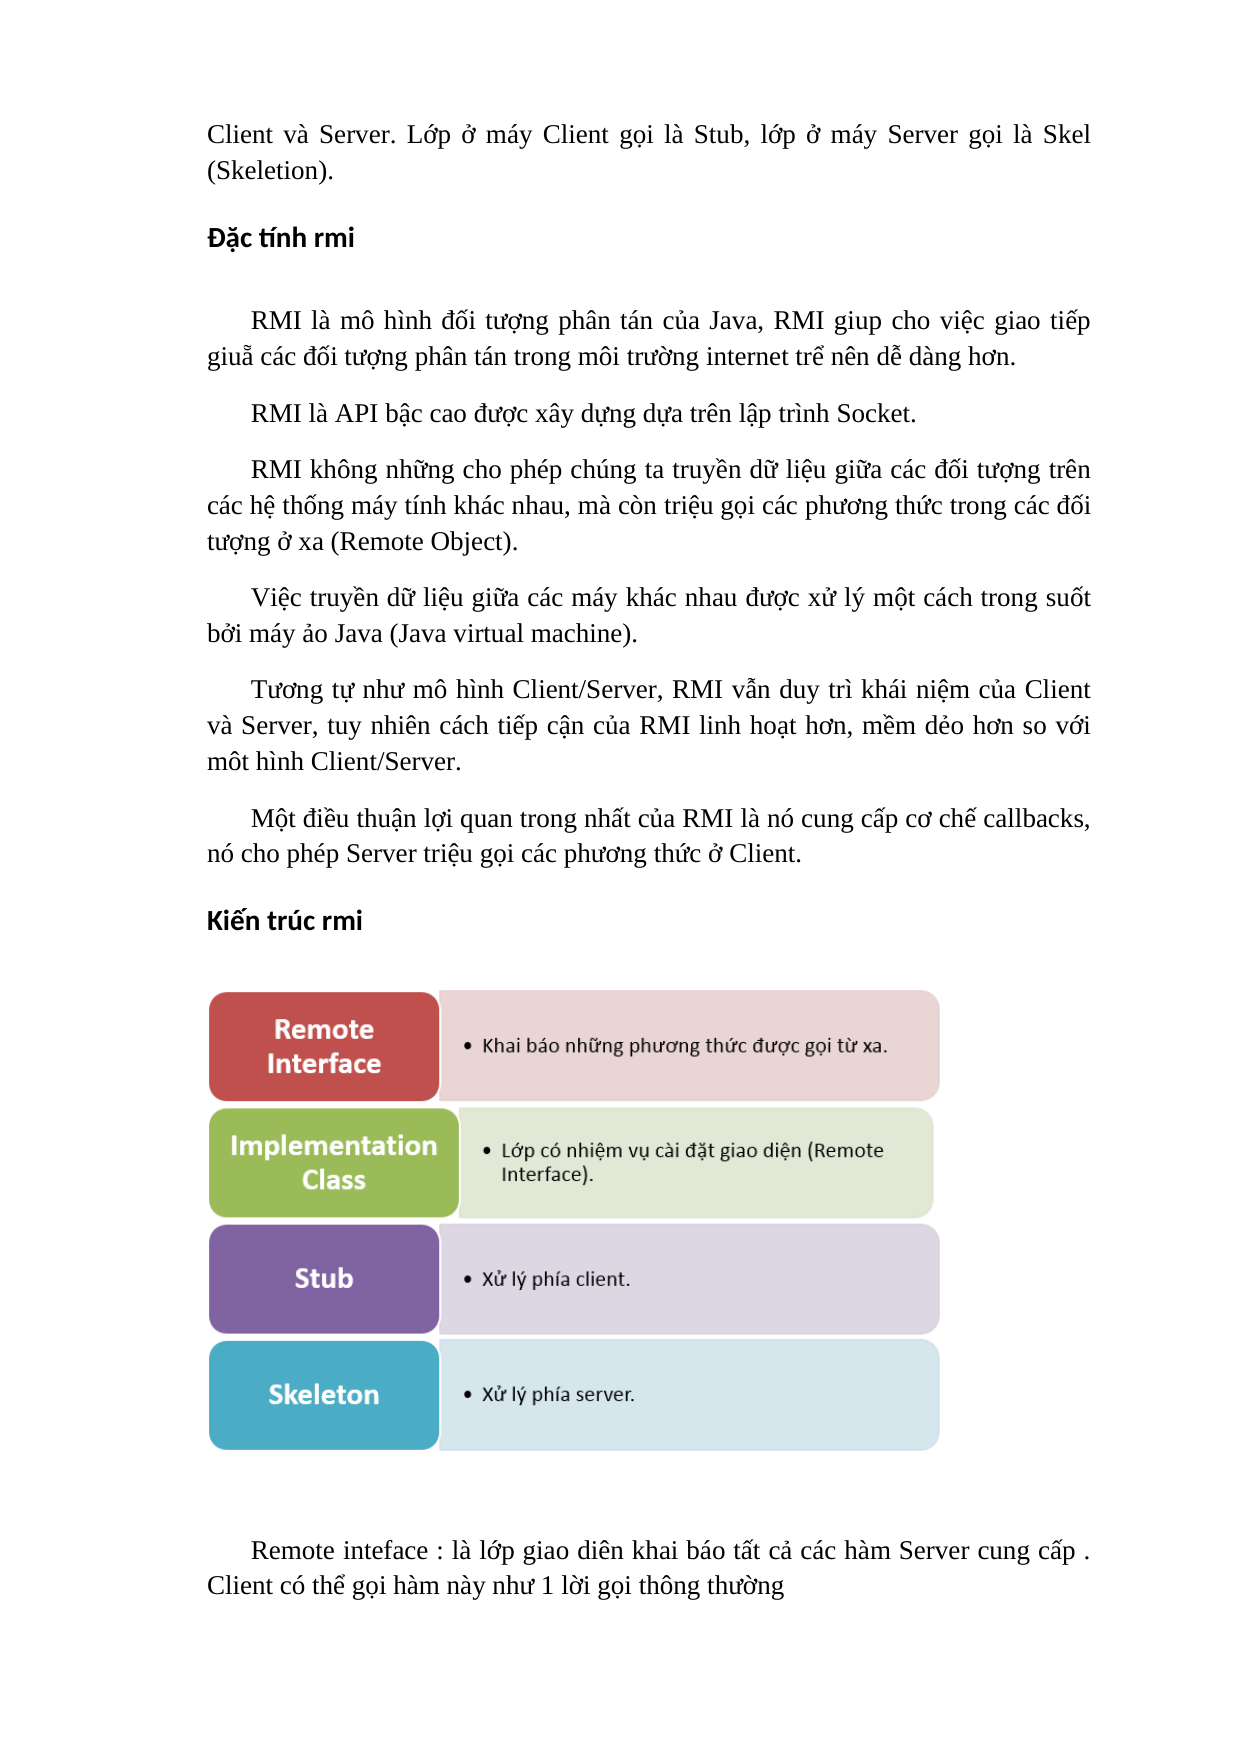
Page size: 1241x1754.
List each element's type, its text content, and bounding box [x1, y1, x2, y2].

text Tương tự như mô hình Client/Server, RMI vẫn duy trì khái niệm của Client và Server, tuy nhiên cách tiếp cận của RMI linh hoạt hơn, mềm dẻo hơn so với môt hình Client/Server. [207, 674, 1092, 776]
subtitle Kiến trúc rmi [207, 902, 1092, 938]
text RMI là mô hình đối tượng phân tán của Java, RMI giup cho việc giao tiếp giuẵ các đối tượng phân tán trong môi trường internet trể nên dễ dàng hơn. [207, 304, 1092, 371]
subtitle Đặc tính rmi [207, 219, 1092, 254]
text Remote inteface : là lớp giao diên khai báo tất cả các hàm Server cung cấp . Client có thể gọi hàm này như 1 lời gọi thông thường [207, 1534, 1092, 1601]
text RMI không những cho phép chúng ta truyền dữ liệu giữa các đối tượng trên các hệ thống máy tính khác nhau, mà còn triệu gọi các phương thức trong các đối tượng ở xa (Remote Object). [207, 453, 1092, 556]
text RMI là API bậc cao được xây dựng dựa trên lập trình Socket. [207, 397, 1092, 428]
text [207, 118, 1092, 185]
text Một điều thuận lợi quan trong nhất của RMI là nó cung cấp cơ chế callbacks, nó cho phép Server triệu gọi các phương thức ở Client. [207, 802, 1092, 868]
text Việc truyền dữ liệu giữa các máy khác nhau được xử lý một cách trong suốt bởi máy ảo Java (Java virtual machine). [207, 581, 1092, 648]
picture [206, 988, 944, 1453]
